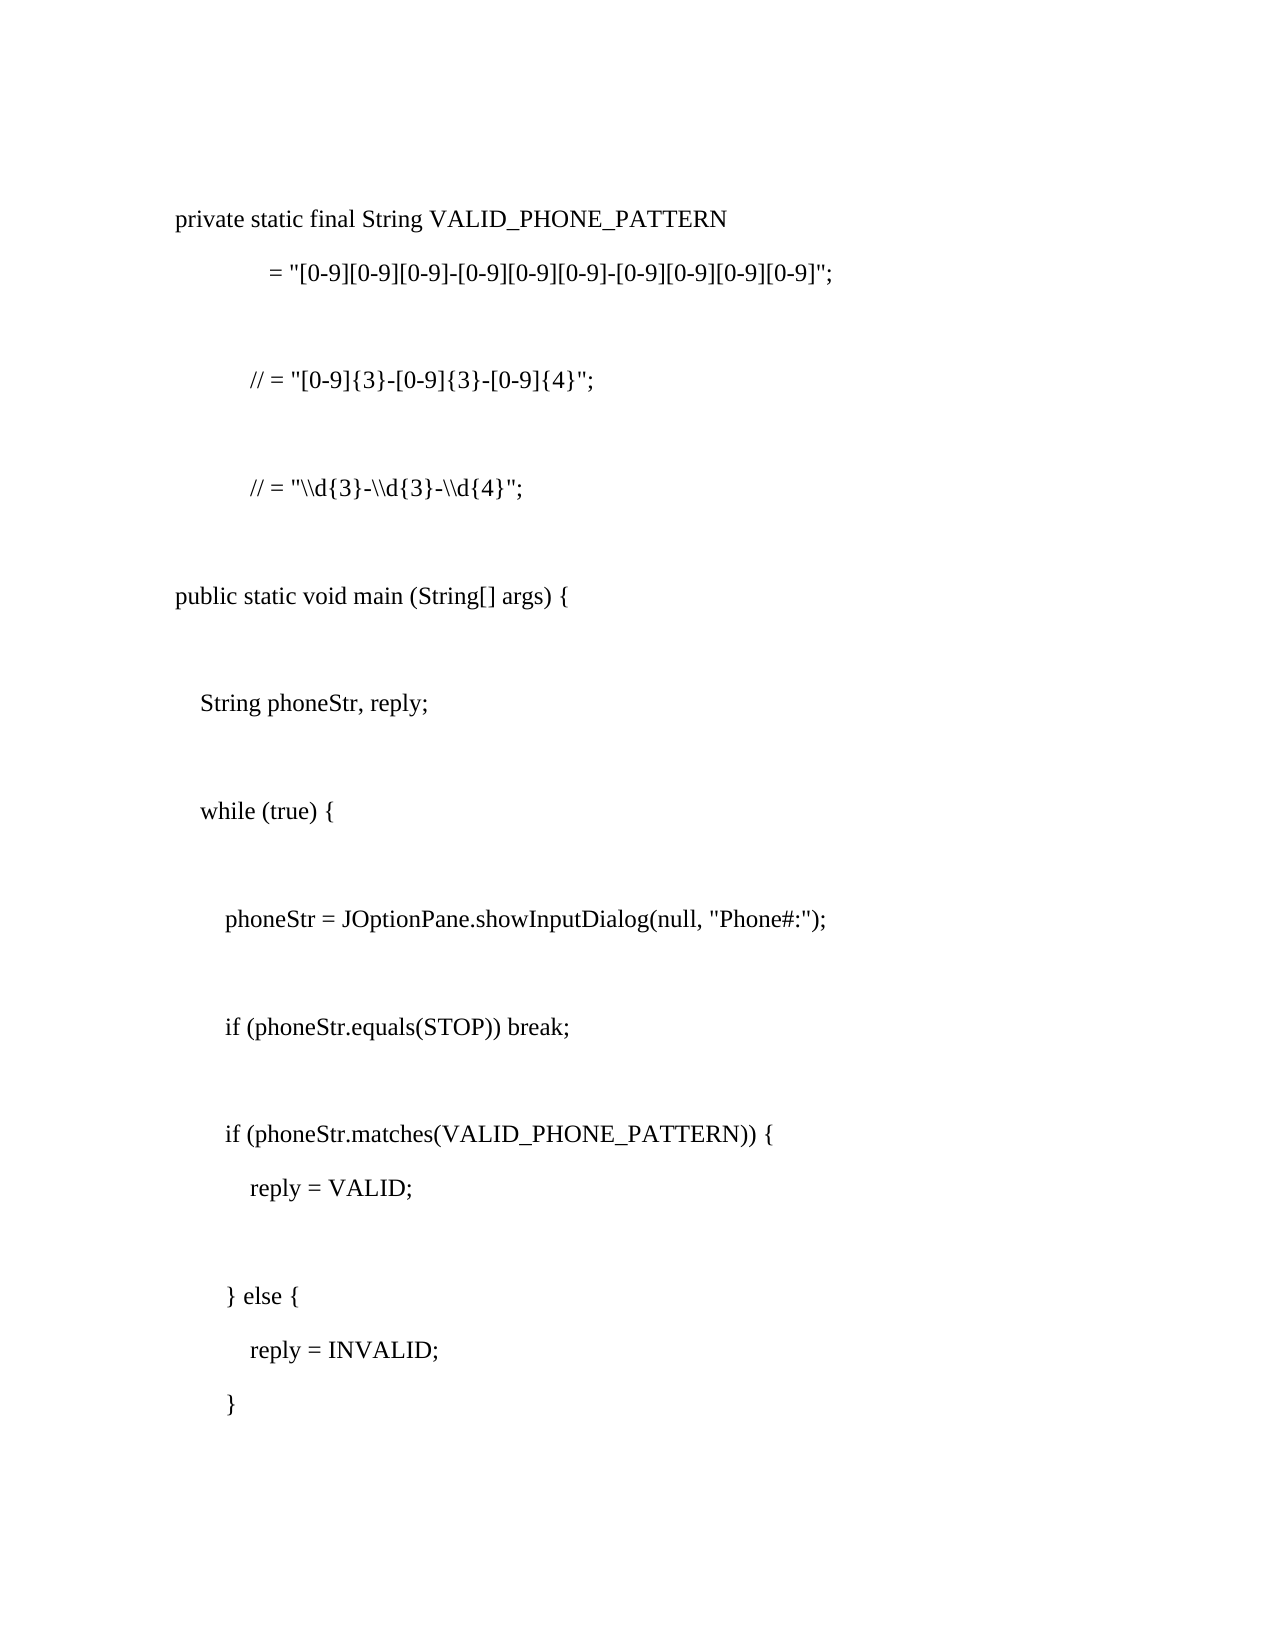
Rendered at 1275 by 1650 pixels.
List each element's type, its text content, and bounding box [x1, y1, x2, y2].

text private static final String VALID_PHONE_PATTERN [150, 204, 1125, 233]
text // = "[0-9]{3}-[0-9]{3}-[0-9]{4}"; [150, 365, 1125, 394]
text } else { [150, 1281, 1125, 1310]
text String phoneStr, reply; [150, 688, 1125, 717]
text reply = VALID; [150, 1173, 1125, 1202]
text if (phoneStr.matches(VALID_PHONE_PATTERN)) { [150, 1119, 1125, 1148]
text reply = INVALID; [150, 1335, 1125, 1363]
text while (true) { [150, 796, 1125, 825]
text public static void main (String[] args) { [150, 581, 1125, 609]
text // = "\\d{3}-\\d{3}-\\d{4}"; [150, 473, 1125, 502]
text if (phoneStr.equals(STOP)) break; [150, 1012, 1125, 1040]
text } [150, 1389, 1125, 1417]
text phoneStr = JOptionPane.showInputDialog(null, "Phone#:"); [150, 904, 1125, 933]
text = "[0-9][0-9][0-9]-[0-9][0-9][0-9]-[0-9][0-9][0-9][0-9]"; [150, 258, 1125, 286]
